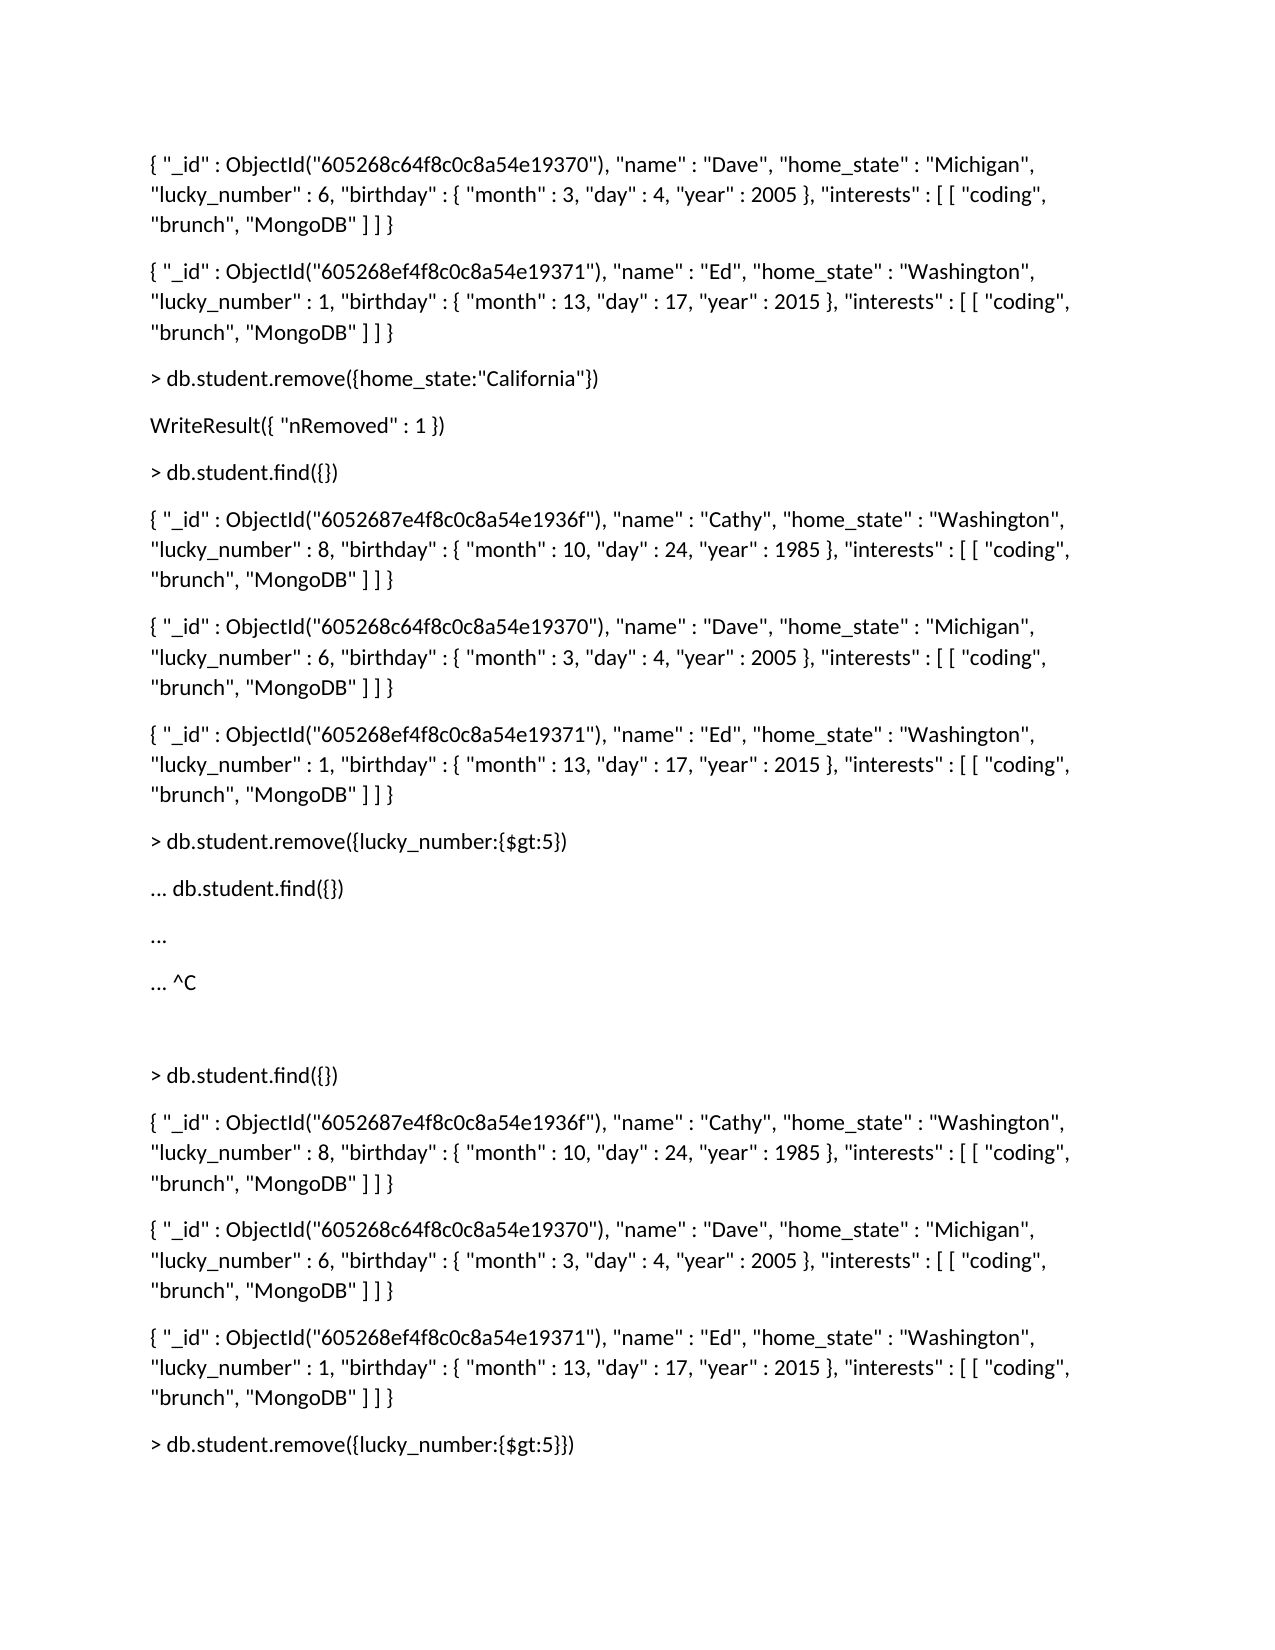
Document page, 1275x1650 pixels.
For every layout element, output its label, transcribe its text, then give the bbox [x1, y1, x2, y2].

text > db.student.remove({lucky_number:{$gt:5}) [150, 827, 1125, 855]
text { "_id" : ObjectId("605268c64f8c0c8a54e19370"), "name" : "Dave", "home_state" : "Michigan", "lucky_number" : 6, "birthday" : { "month" : 3, "day" : 4, "year" : 2005 }, "interests" : [ [ "coding", "brunch", "MongoDB" ] ] } [150, 612, 1125, 701]
text { "_id" : ObjectId("6052687e4f8c0c8a54e1936f"), "name" : "Cathy", "home_state" : "Washington", "lucky_number" : 8, "birthday" : { "month" : 10, "day" : 24, "year" : 1985 }, "interests" : [ [ "coding", "brunch", "MongoDB" ] ] } [150, 1108, 1125, 1197]
text > db.student.find({}) [150, 458, 1125, 486]
text { "_id" : ObjectId("605268c64f8c0c8a54e19370"), "name" : "Dave", "home_state" : "Michigan", "lucky_number" : 6, "birthday" : { "month" : 3, "day" : 4, "year" : 2005 }, "interests" : [ [ "coding", "brunch", "MongoDB" ] ] } [150, 1216, 1125, 1304]
text ... [150, 921, 1125, 949]
text > db.student.find({}) [150, 1061, 1125, 1089]
text ... ^C [150, 968, 1125, 996]
text WriteResult({ "nRemoved" : 1 }) [150, 411, 1125, 439]
text > db.student.remove({lucky_number:{$gt:5}}) [150, 1430, 1125, 1458]
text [150, 1323, 1125, 1411]
text > db.student.remove({home_state:"California"}) [150, 364, 1125, 393]
text { "_id" : ObjectId("6052687e4f8c0c8a54e1936f"), "name" : "Cathy", "home_state" : "Washington", "lucky_number" : 8, "birthday" : { "month" : 10, "day" : 24, "year" : 1985 }, "interests" : [ [ "coding", "brunch", "MongoDB" ] ] } [150, 505, 1125, 594]
text ... db.student.find({}) [150, 874, 1125, 902]
text { "_id" : ObjectId("605268c64f8c0c8a54e19370"), "name" : "Dave", "home_state" : "Michigan", "lucky_number" : 6, "birthday" : { "month" : 3, "day" : 4, "year" : 2005 }, "interests" : [ [ "coding", "brunch", "MongoDB" ] ] } [150, 150, 1125, 238]
